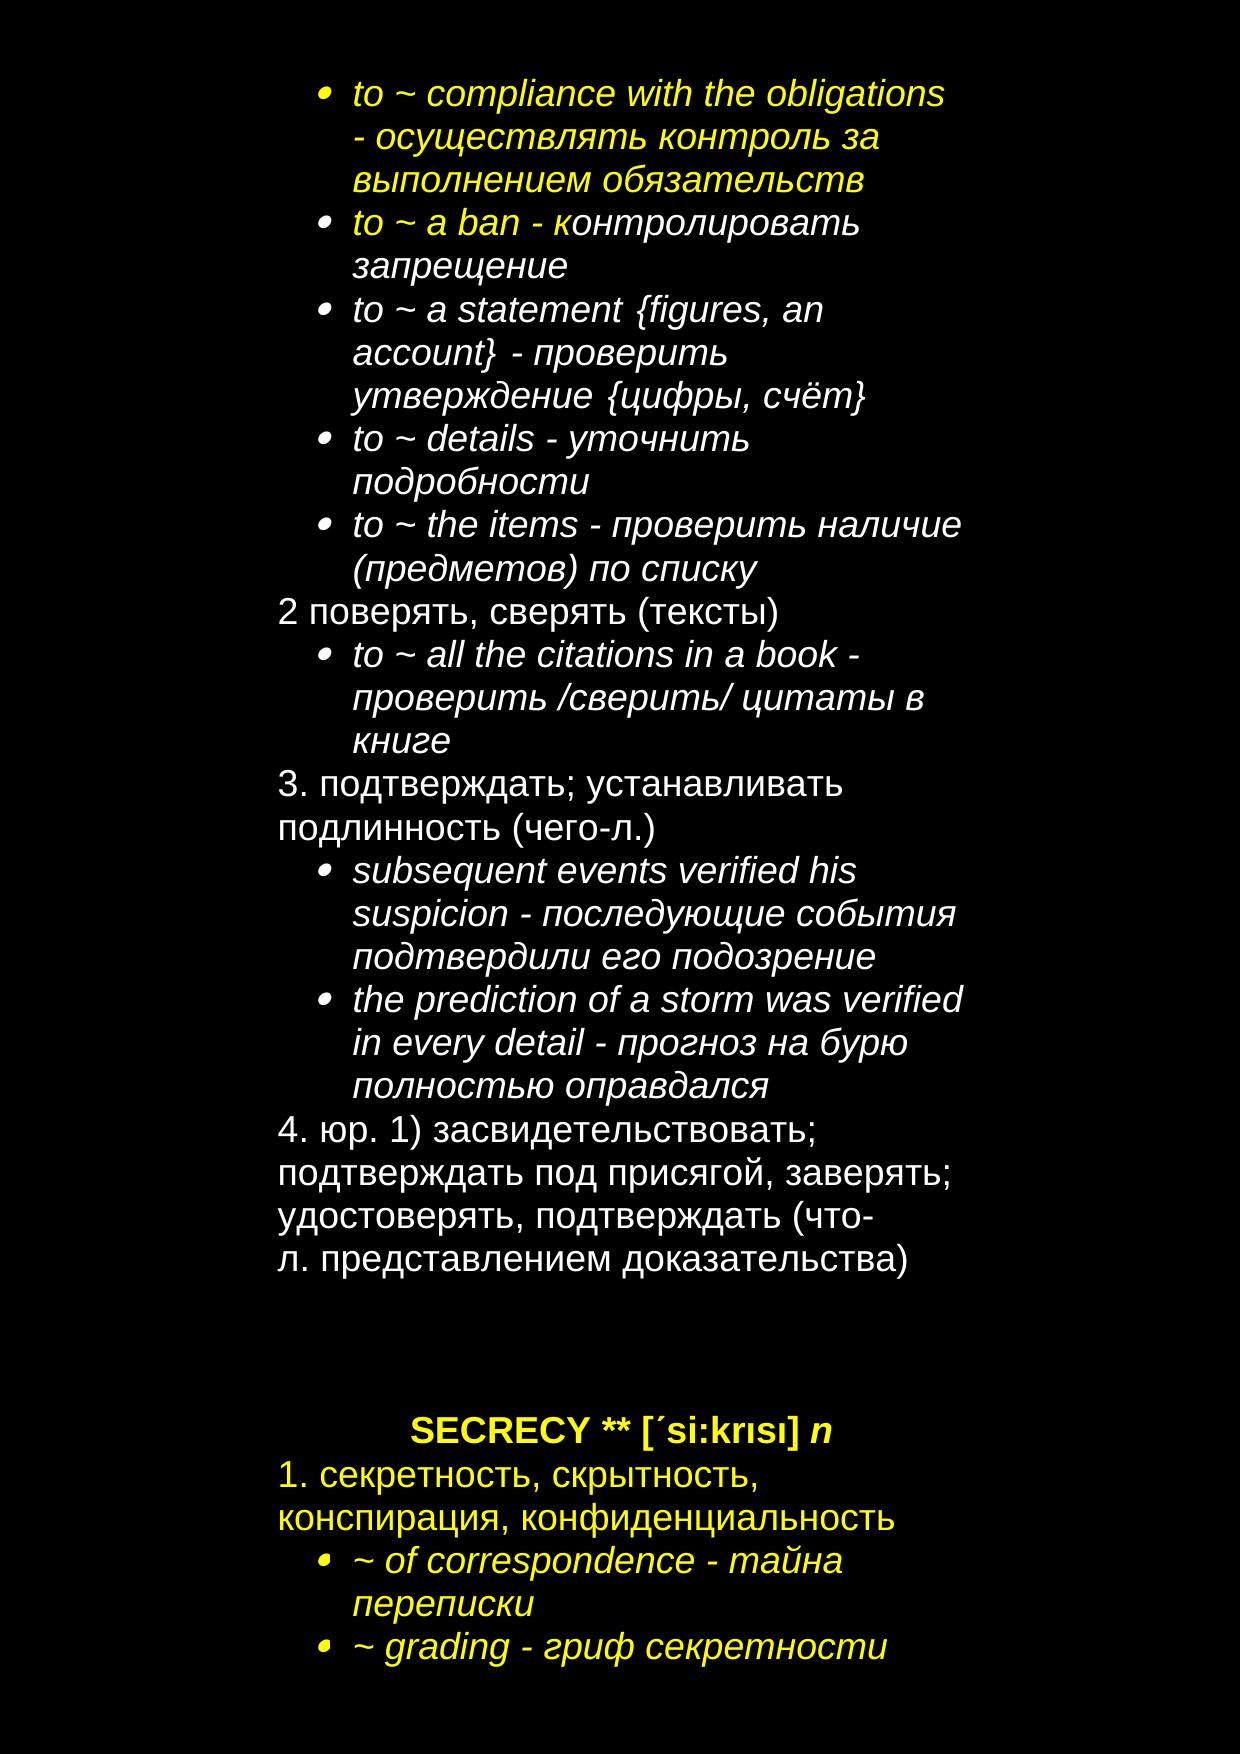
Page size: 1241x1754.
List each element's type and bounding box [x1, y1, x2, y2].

table_header [270, 62, 976, 1677]
